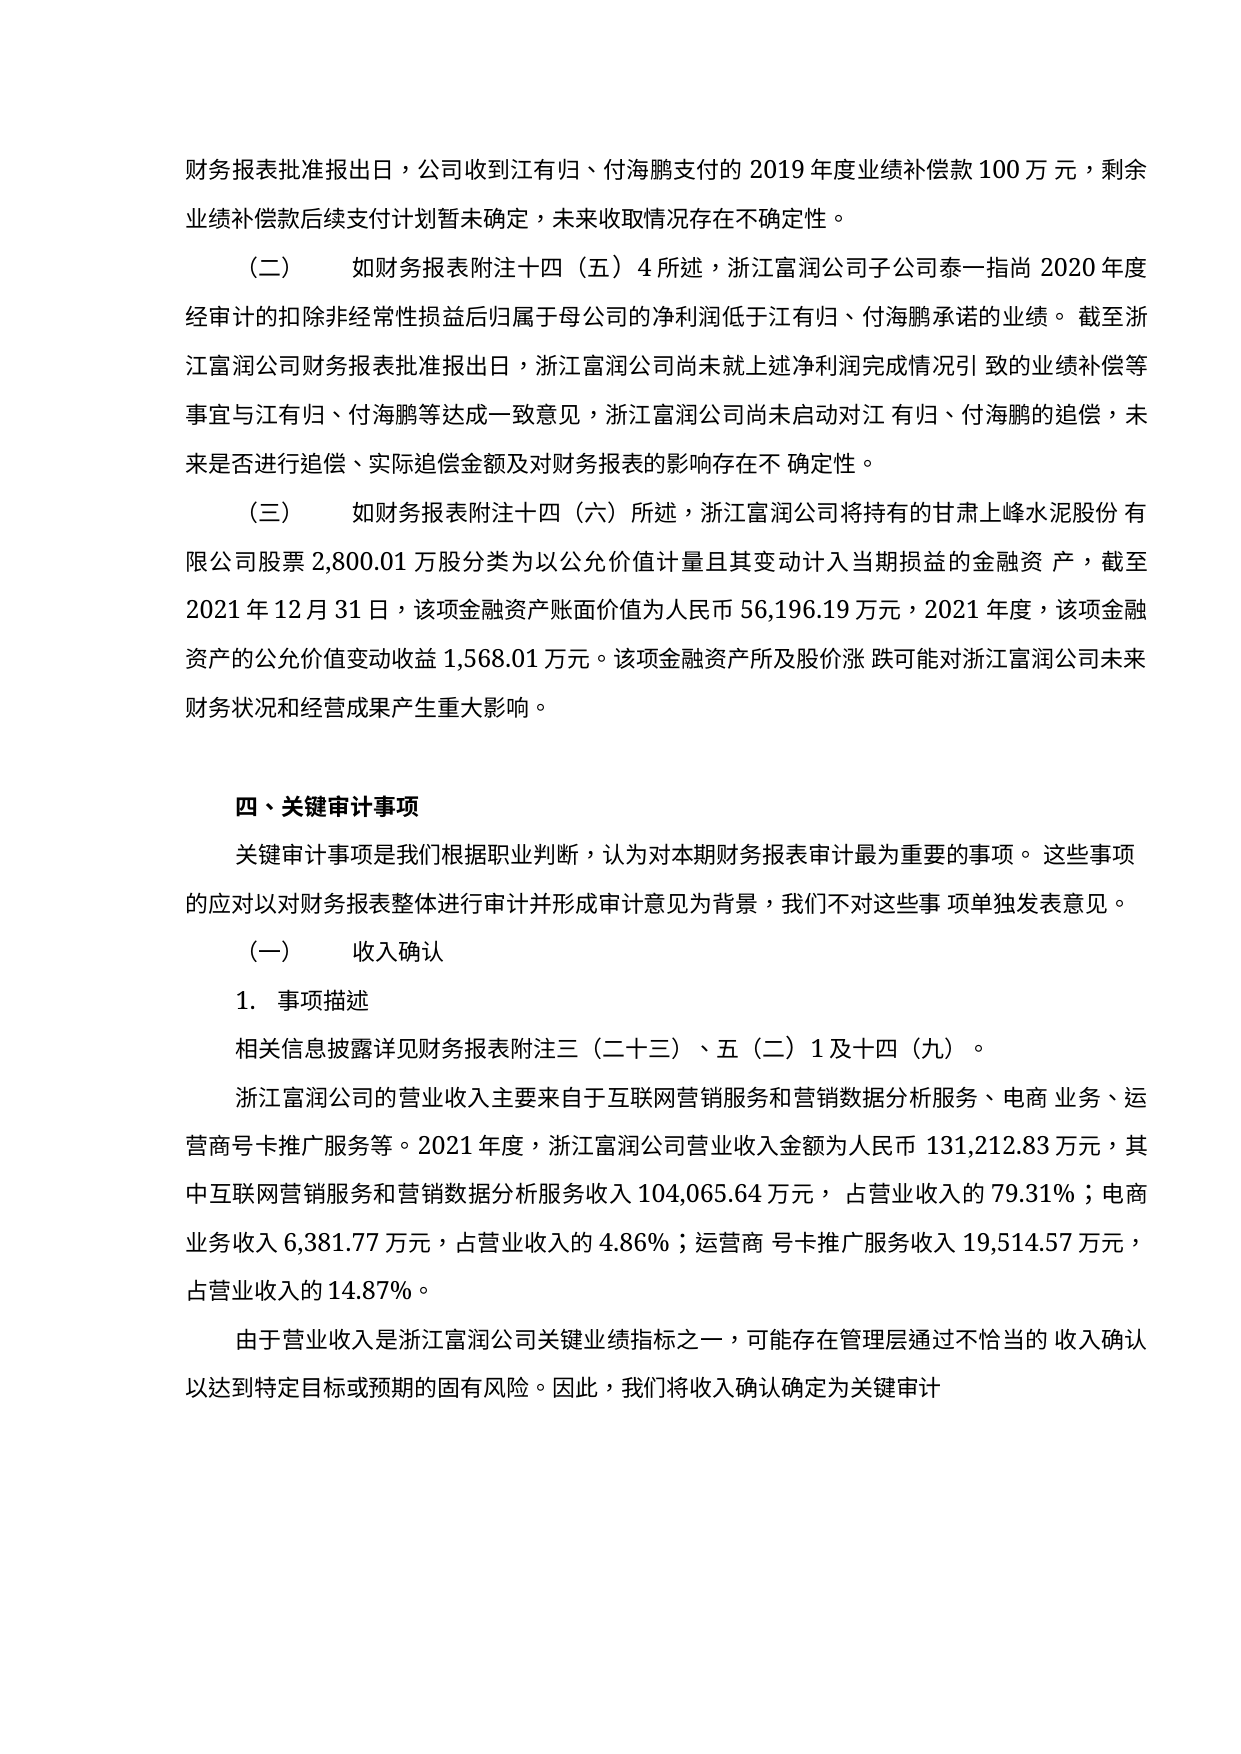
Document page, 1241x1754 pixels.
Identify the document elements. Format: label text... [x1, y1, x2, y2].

text （一） 收入确认 [235, 922, 1148, 970]
text （二） 如财务报表附注十四（五）4所述，浙江富润公司子公司泰一指尚2020年度 经审计的扣除非经常性损益后归属于母公司的净利润低于江有归、付海鹏承诺的业绩。 截至浙江富润公司财务报表批准报出日，浙江富润公司尚未就上述净利润完成情况引 致的业绩补偿等事宜与江有归、付海鹏等达成一致意见，浙江富润公司尚未启动对江 有归、付海鹏的追偿，未来是否进行追偿、实际追偿金额及对财务报表的影响存在不 确定性。 [185, 237, 1148, 482]
text 相关信息披露详见财务报表附注三（二十三）、五（二）1及十四（九）。 [235, 1019, 1148, 1067]
text 浙江富润公司的营业收入主要来自于互联网营销服务和营销数据分析服务、电商 业务、运营商号卡推广服务等。2021年度，浙江富润公司营业收入金额为人民币 131,212.83万元，其中互联网营销服务和营销数据分析服务收入104,065.64万元， 占营业收入的79.31%；电商业务收入6,381.77万元，占营业收入的4.86%；运营商 号卡推广服务收入19,514.57万元，占营业收入的14.87%。 [185, 1067, 1148, 1309]
text （三） 如财务报表附注十四（六）所述，浙江富润公司将持有的甘肃上峰水泥股份 有限公司股票2,800.01万股分类为以公允价值计量且其变动计入当期损益的金融资 产，截至2021年12月31日，该项金融资产账面价值为人民币56,196.19万元，2021 年度，该项金融资产的公允价值变动收益1,568.01万元。该项金融资产所及股价涨 跌可能对浙江富润公司未来财务状况和经营成果产生重大影响。 [185, 482, 1148, 727]
text 由于营业收入是浙江富润公司关键业绩指标之一，可能存在管理层通过不恰当的 收入确认以达到特定目标或预期的固有风险。因此，我们将收入确认确定为关键审计 [185, 1309, 1148, 1406]
text 关键审计事项是我们根据职业判断，认为对本期财务报表审计最为重要的事项。 这些事项的应对以对财务报表整体进行审计并形成审计意见为背景，我们不对这些事 项单独发表意见。 [185, 825, 1148, 922]
text 财务报表批准报出日，公司收到江有归、付海鹏支付的2019年度业绩补偿款100万 元，剩余业绩补偿款后续支付计划暂未确定，未来收取情况存在不确定性。 [185, 139, 1148, 237]
list 事项描述 [235, 970, 1148, 1019]
text 四、关键审计事项 [235, 777, 1148, 825]
